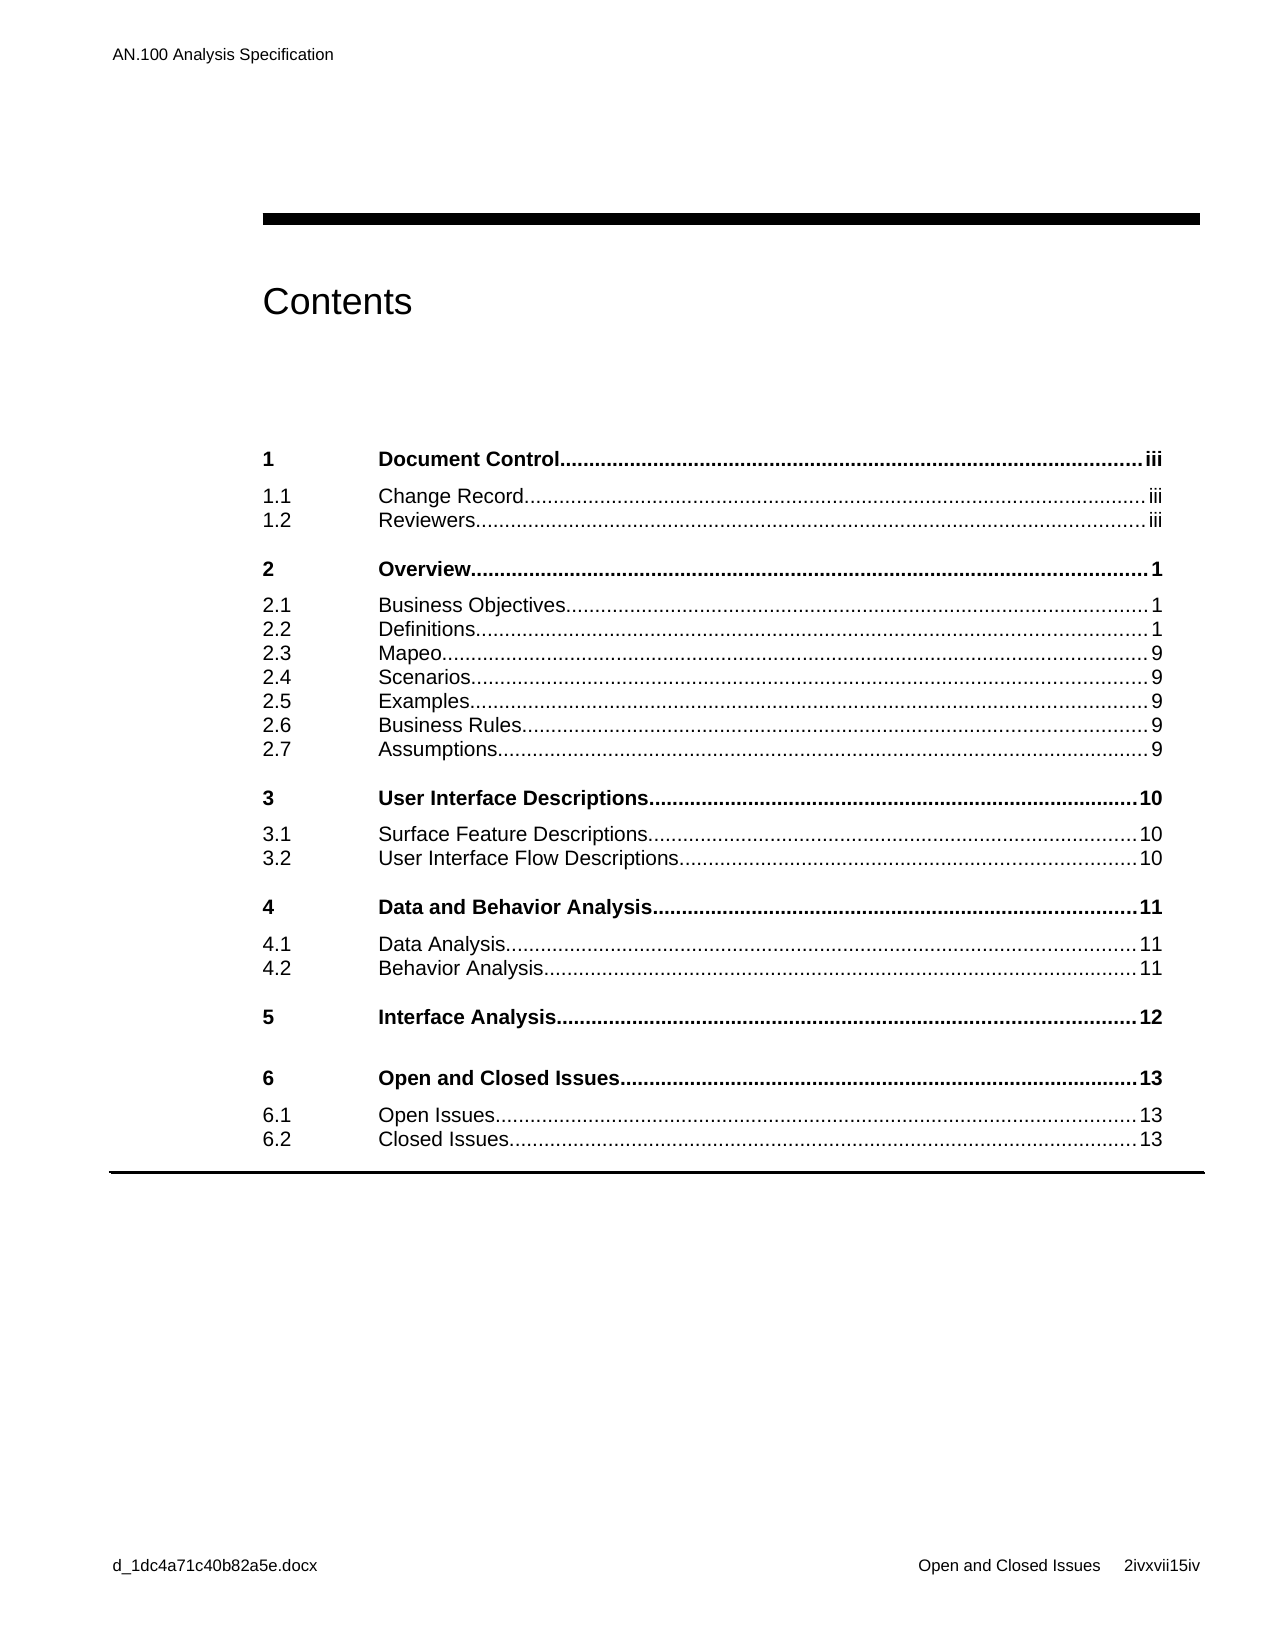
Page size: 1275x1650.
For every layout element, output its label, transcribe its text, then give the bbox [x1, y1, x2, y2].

text 3 User Interface Descriptions 10 [262, 786, 1200, 810]
text 2.2 Definitions 1 [262, 617, 1200, 641]
text 1 Document Control iii [262, 447, 1200, 471]
text 4.2 Behavior Analysis 11 [262, 956, 1200, 979]
text 3.1 Surface Feature Descriptions 10 [262, 822, 1200, 846]
text 2 Overview 1 [262, 557, 1200, 581]
text 6.1 Open Issues 13 [262, 1102, 1200, 1126]
text 1.1 Change Record iii [262, 484, 1200, 508]
text 5 Interface Analysis 12 [262, 1004, 1200, 1028]
text 2.4 Scenarios 9 [262, 665, 1200, 689]
text 2.5 Examples 9 [262, 689, 1200, 713]
text 4.1 Data Analysis 11 [262, 932, 1200, 956]
text 2.7 Assumptions 9 [262, 737, 1200, 761]
text 6 Open and Closed Issues 13 [262, 1066, 1200, 1090]
text 1.2 Reviewers iii [262, 508, 1200, 532]
text 4 Data and Behavior Analysis 11 [262, 895, 1200, 919]
text 2.3 Mapeo 9 [262, 641, 1200, 665]
text 3.2 User Interface Flow Descriptions 10 [262, 846, 1200, 870]
text Contents [262, 214, 1200, 322]
text 2.6 Business Rules 9 [262, 713, 1200, 737]
text 6.2 Closed Issues 13 [262, 1126, 1200, 1150]
text 2.1 Business Objectives 1 [262, 593, 1200, 617]
